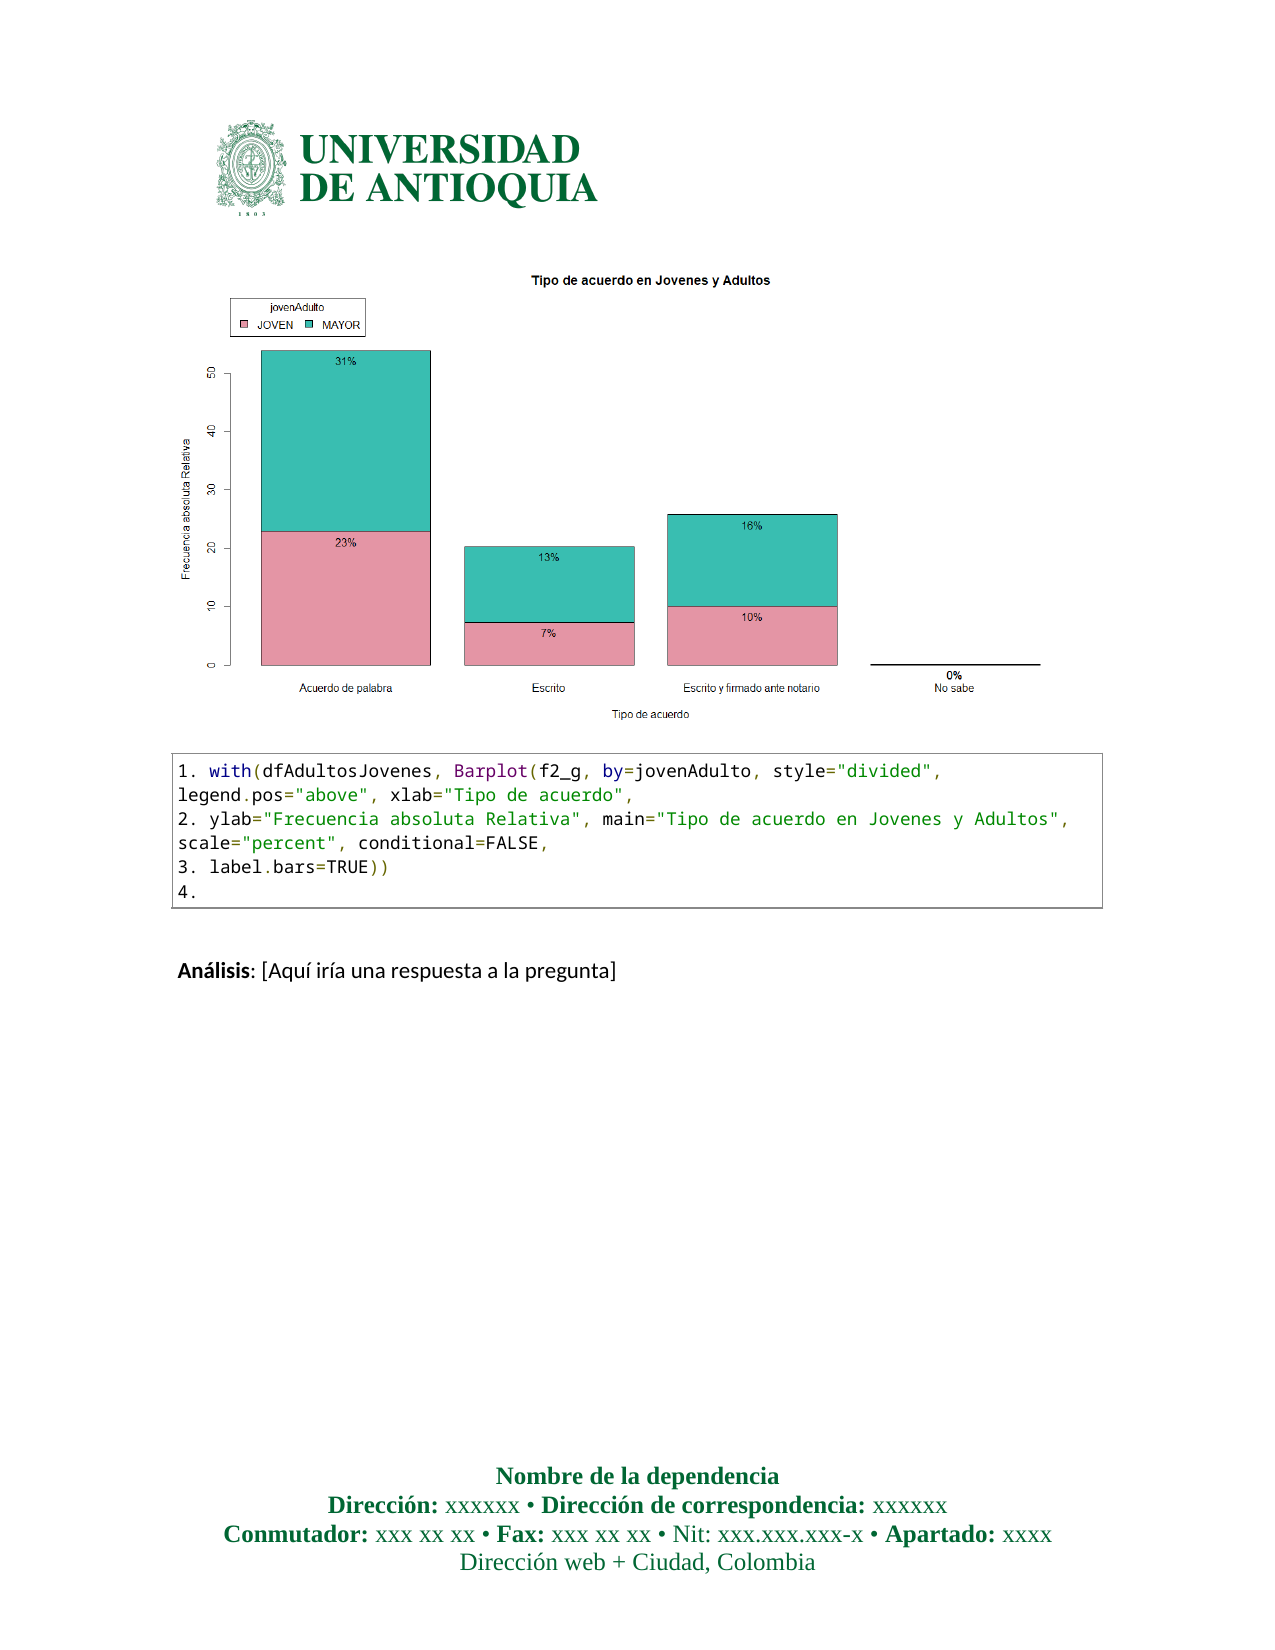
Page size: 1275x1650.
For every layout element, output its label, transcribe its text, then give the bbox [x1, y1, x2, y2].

text 3. label.bars=TRUE)) [177, 855, 1098, 873]
text 4. [173, 873, 1102, 907]
text Análisis: [Aquí iría una respuesta a la pregunta] [177, 956, 1098, 984]
picture [177, 272, 1098, 734]
text 2. ylab="Frecuencia absoluta Relativa", main="Tipo de acuerdo en Jovenes y Adultos", scale="percent", conditional=FALSE, [177, 807, 1098, 855]
picture [216, 120, 598, 216]
text 1. with(dfAdultosJovenes, Barplot(f2_g, by=jovenAdulto, style="divided", legend.pos="above", xlab="Tipo de acuerdo", [173, 754, 1102, 807]
